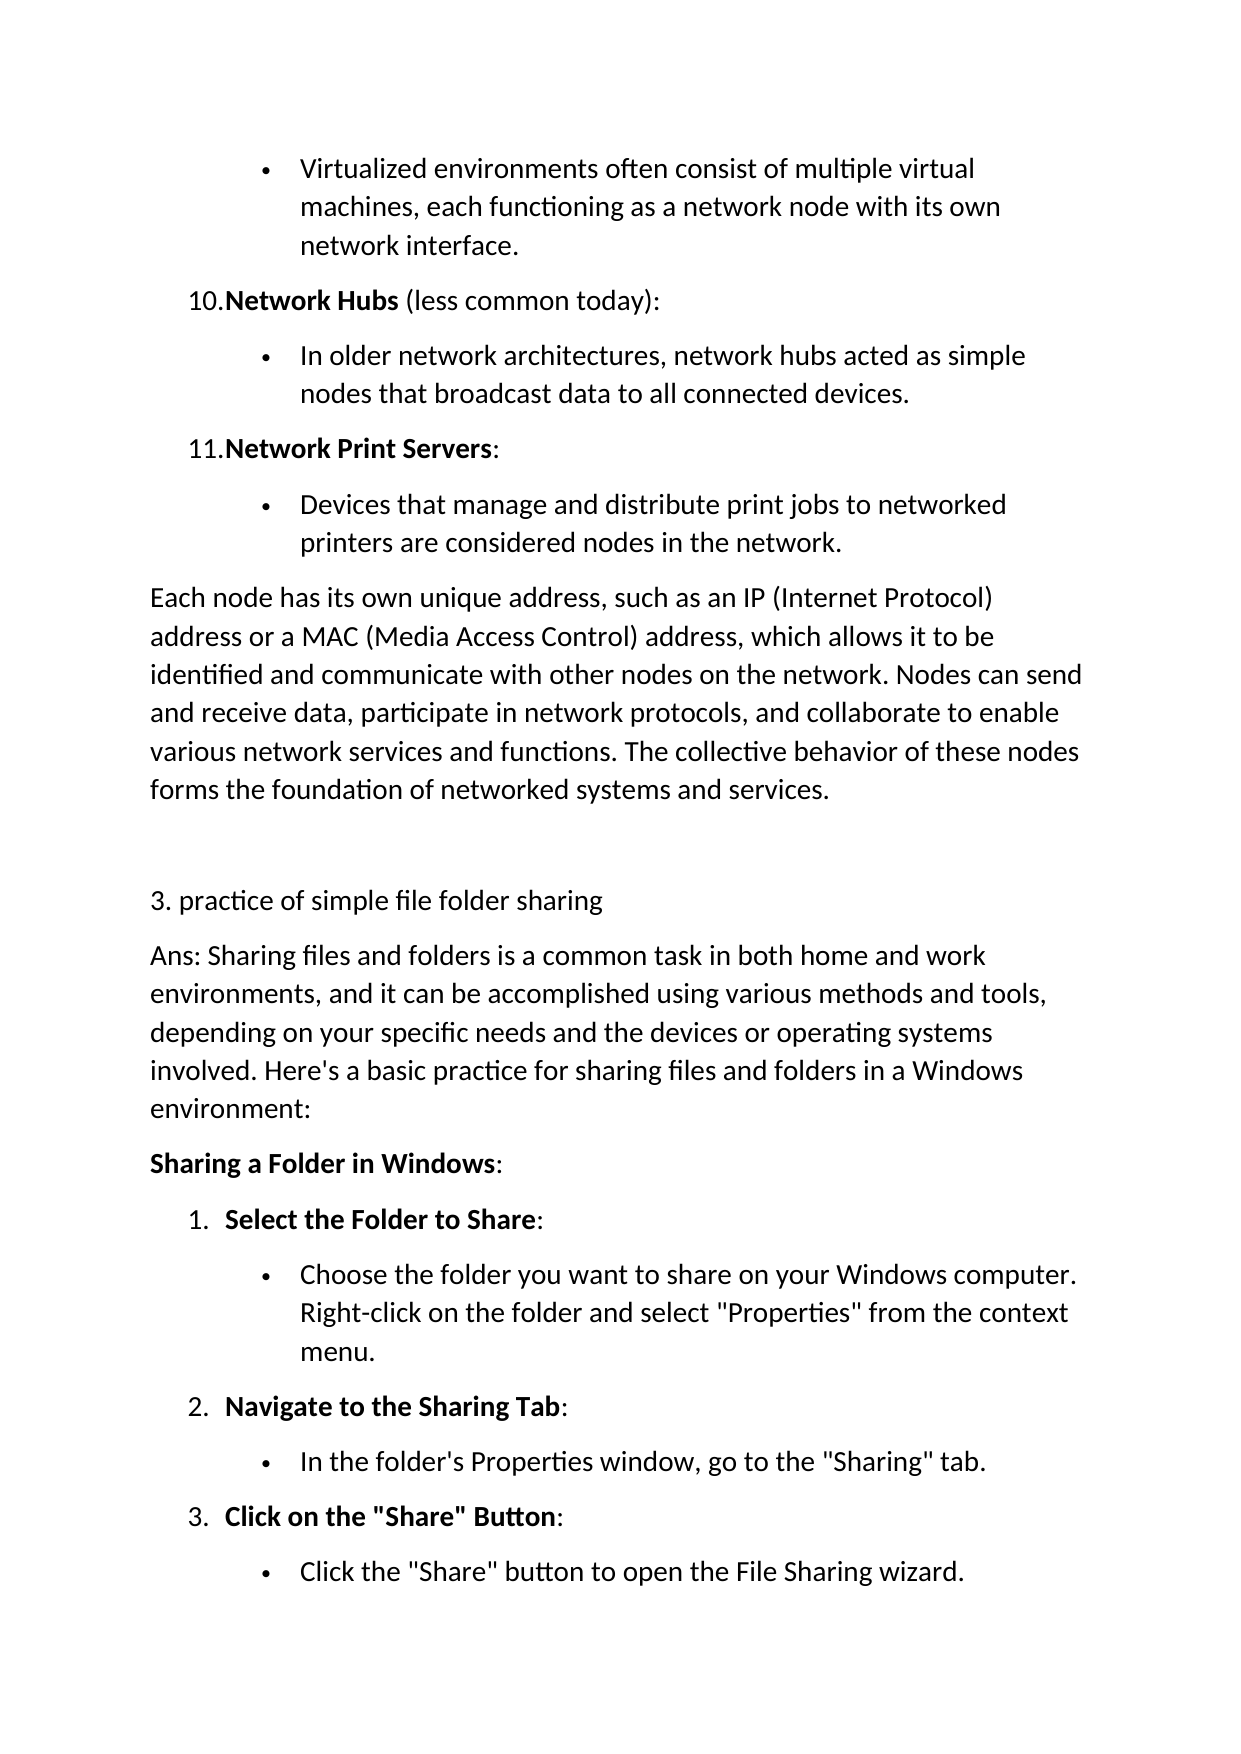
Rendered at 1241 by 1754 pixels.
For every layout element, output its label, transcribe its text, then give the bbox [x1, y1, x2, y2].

text 3. practice of simple file folder sharing [150, 882, 1090, 917]
list Virtualized environments often consist of multiple virtual machines, each functioning as a network node with its own network interface. [262, 150, 1090, 262]
text Ans: Sharing files and folders is a common task in both home and work environments, and it can be accomplished using various methods and tools, depending on your specific needs and the devices or operating systems involved. Here's a basic practice for sharing files and folders in a Windows environment: [150, 937, 1090, 1126]
list In older network architectures, network hubs acted as simple nodes that broadcast data to all connected devices. [262, 337, 1090, 411]
list Network Print Servers: [187, 431, 1090, 466]
text Each node has its own unique address, such as an IP (Internet Protocol) address or a MAC (Media Access Control) address, which allows it to be identified and communicate with other nodes on the network. Nodes can send and receive data, participate in network protocols, and collaborate to enable various network services and functions. The collective behavior of these nodes forms the foundation of networked systems and services. [150, 579, 1090, 807]
list In the folder's Properties window, go to the "Sharing" tab. [262, 1443, 1090, 1478]
list Navigate to the Sharing Tab: [187, 1388, 1090, 1423]
list Click on the "Share" Button: [187, 1498, 1090, 1534]
list Select the Folder to Share: [187, 1201, 1090, 1236]
text Sharing a Folder in Windows: [150, 1146, 1090, 1181]
list Network Hubs (less common today): [187, 282, 1090, 318]
list Devices that manage and distribute print jobs to networked printers are considered nodes in the network. [262, 486, 1090, 560]
list Click the "Share" button to open the File Sharing wizard. [262, 1553, 1090, 1589]
list Choose the folder you want to share on your Windows computer. Right-click on the folder and select "Properties" from the context menu. [262, 1256, 1090, 1368]
